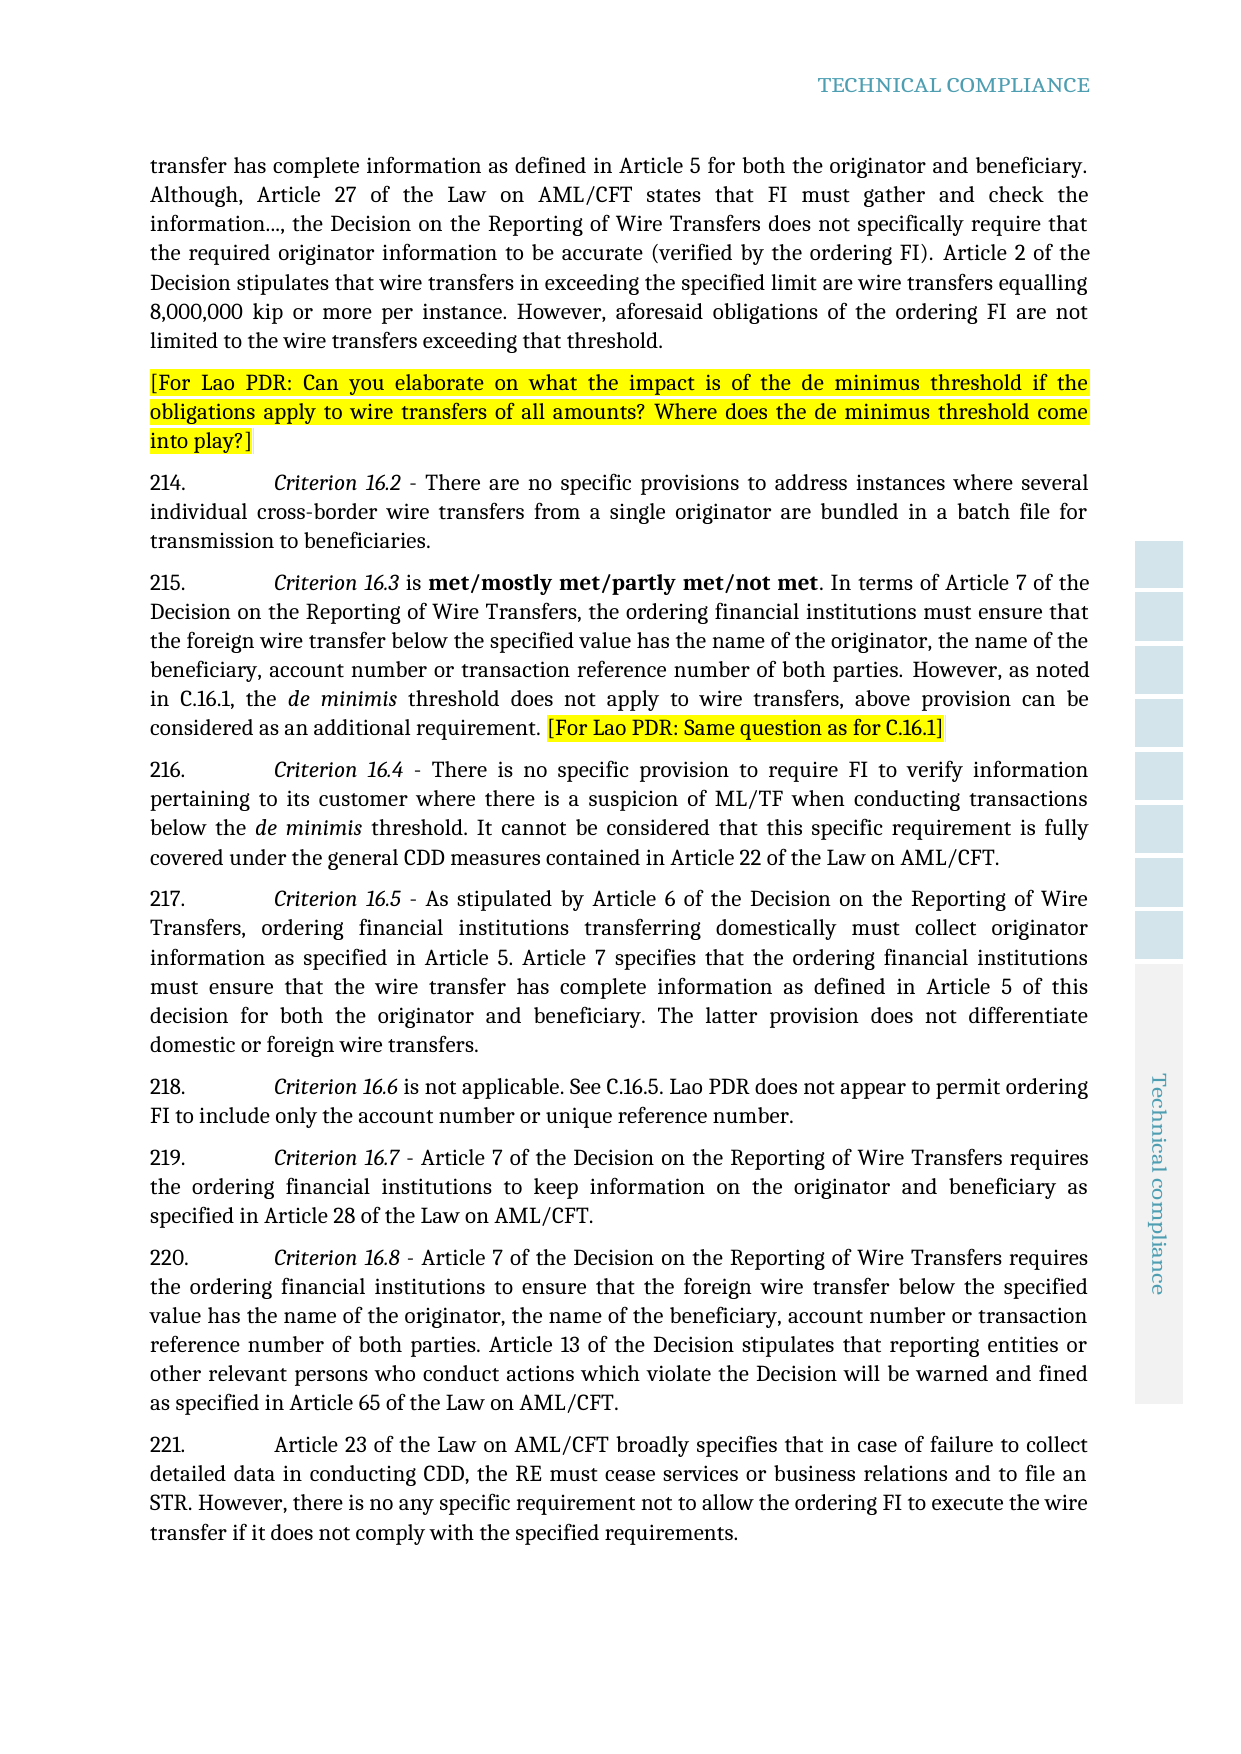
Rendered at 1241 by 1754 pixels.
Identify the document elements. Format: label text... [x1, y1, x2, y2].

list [150, 150, 1090, 354]
list Article 23 of the Law on AML/CFT broadly specifies that in case of failure to collect detailed data in conducting CDD, the RE must cease services or business relations and to file an STR. However, there is no any specific requirement not to allow the ordering FI to execute the wire transfer if it does not comply with the specified requirements. [150, 1429, 1090, 1546]
list [For Lao PDR: Can you elaborate on what the impact is of the de minimus threshold if the obligations apply to wire transfers of all amounts? Where does the de minimus threshold come into play?] [150, 425, 1090, 454]
list Criterion 16.2 - There are no specific provisions to address instances where several individual cross-border wire transfers from a single originator are bundled in a batch file for transmission to beneficiaries. [150, 467, 1090, 554]
list Criterion 16.6 is not applicable. See C.16.5. Lao PDR does not appear to permit ordering FI to include only the account number or unique reference number. [150, 1071, 1090, 1129]
list Criterion 16.4 - There is no specific provision to require FI to verify information pertaining to its customer where there is a suspicion of ML/TF when conducting transactions below the de minimis threshold. It cannot be considered that this specific requirement is fully covered under the general CDD measures contained in Article 22 of the Law on AML/CFT. [150, 754, 1090, 871]
list Criterion 16.7 - Article 7 of the Decision on the Reporting of Wire Transfers requires the ordering financial institutions to keep information on the originator and beneficiary as specified in Article 28 of the Law on AML/CFT. [150, 1142, 1090, 1229]
list Criterion 16.3 is met/mostly met/partly met/not met. In terms of Article 7 of the Decision on the Reporting of Wire Transfers, the ordering financial institutions must ensure that the foreign wire transfer below the specified value has the name of the originator, the name of the beneficiary, account number or transaction reference number of both parties. However, as noted in C.16.1, the de minimis threshold does not apply to wire transfers, above provision can be considered as an additional requirement. [For Lao PDR: Same question as for C.16.1] [150, 567, 1090, 742]
list Criterion 16.5 - As stipulated by Article 6 of the Decision on the Reporting of Wire Transfers, ordering financial institutions transferring domestically must collect originator information as specified in Article 5. Article 7 specifies that the ordering financial institutions must ensure that the wire transfer has complete information as defined in Article 5 of this decision for both the originator and beneficiary. The latter provision does not differentiate domestic or foreign wire transfers. [150, 883, 1090, 1058]
list Criterion 16.8 - Article 7 of the Decision on the Reporting of Wire Transfers requires the ordering financial institutions to ensure that the foreign wire transfer below the specified value has the name of the originator, the name of the beneficiary, account number or transaction reference number of both parties. Article 13 of the Decision stipulates that reporting entities or other relevant persons who conduct actions which violate the Decision will be warned and fined as specified in Article 65 of the Law on AML/CFT. [150, 1242, 1090, 1417]
